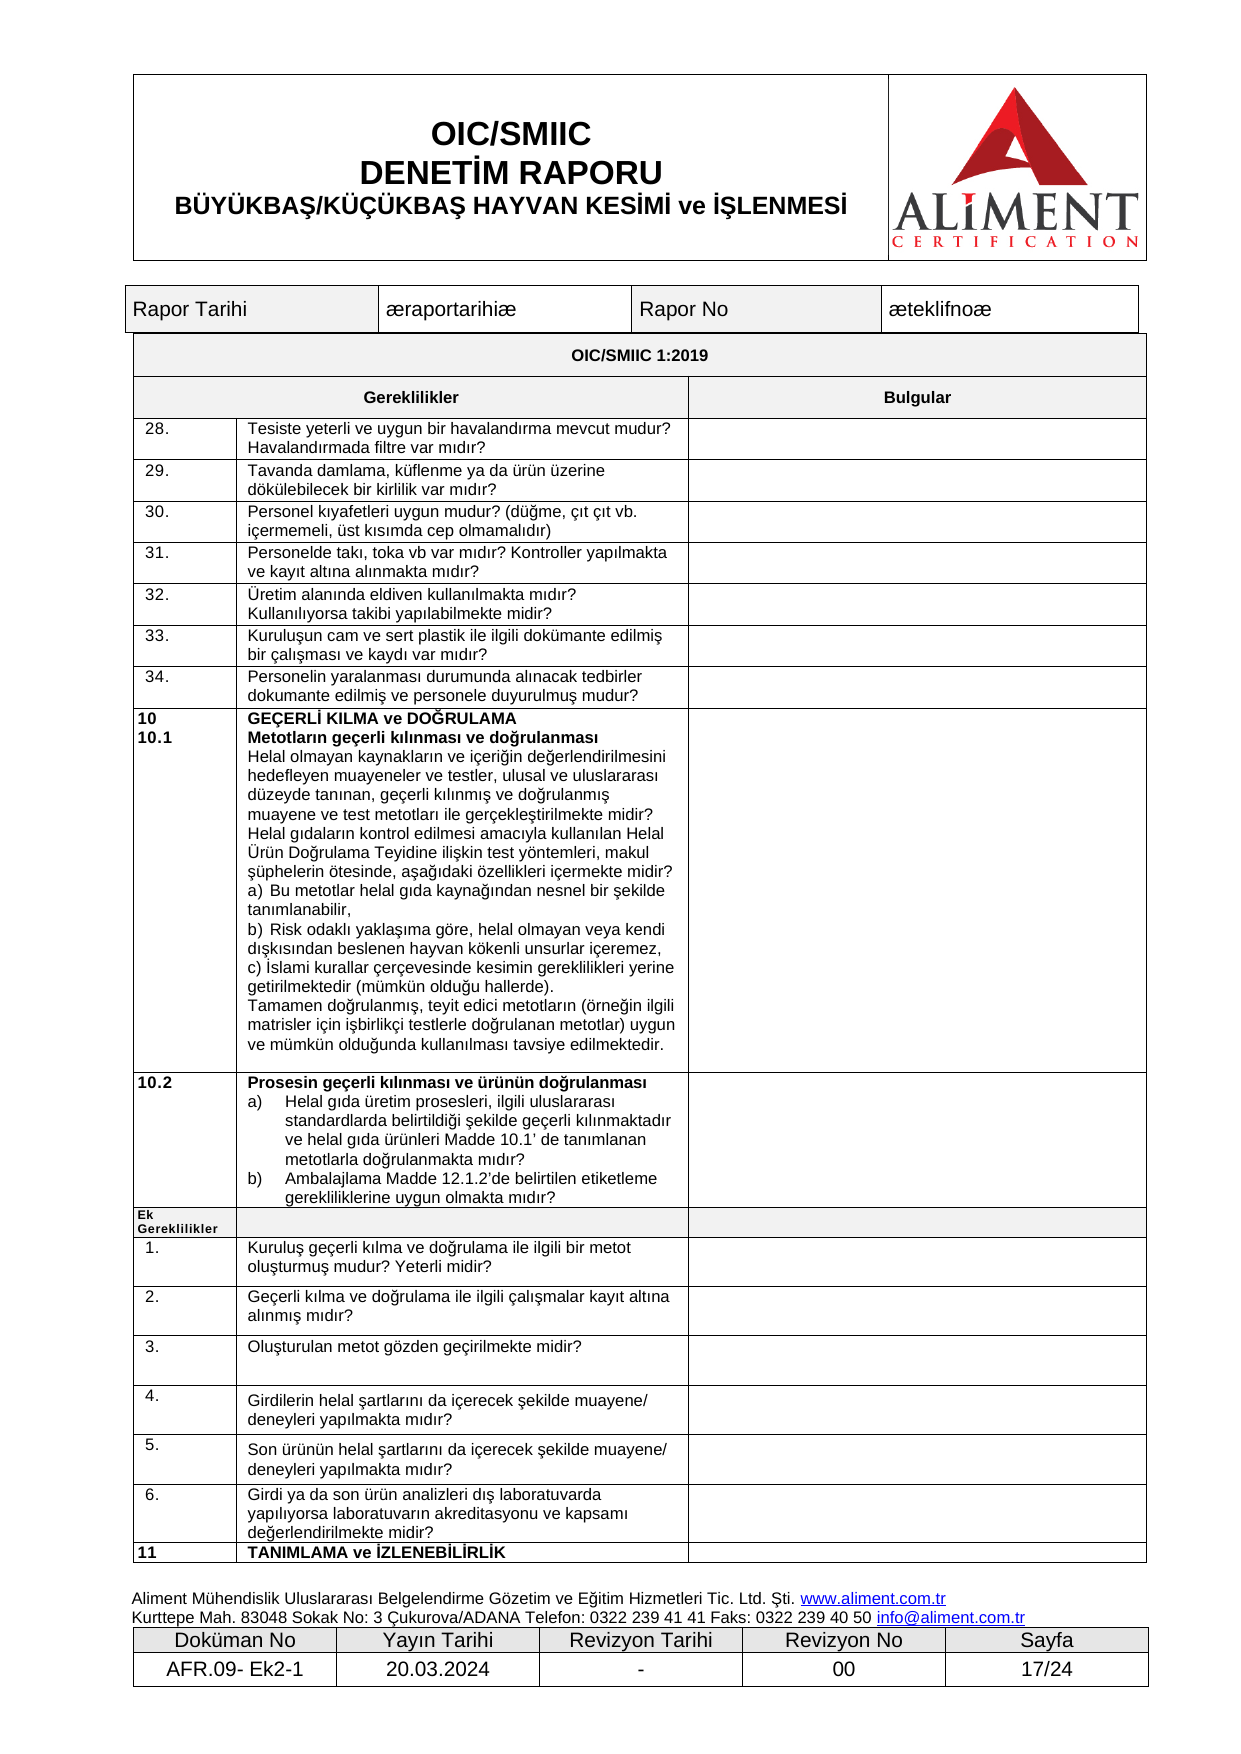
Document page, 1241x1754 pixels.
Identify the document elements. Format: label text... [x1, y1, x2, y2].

table_cell Son ürünün helal şartlarını da içerecek şekilde muayene/ deneyleri yapılmakta mıdır? [237, 1435, 688, 1483]
table_cell [134, 1386, 236, 1434]
table_cell [689, 1238, 1146, 1286]
table_cell [689, 626, 1146, 666]
table_cell Oluşturulan metot gözden geçirilmekte midir? [237, 1336, 688, 1385]
table_cell Gereklilikler [134, 377, 688, 418]
table_cell [134, 419, 236, 459]
table_cell Personelin yaralanması durumunda alınacak tedbirler dokumante edilmiş ve personele duyurulmuş mudur? [237, 667, 688, 707]
table_cell [689, 1485, 1146, 1542]
table_cell Prosesin geçerli kılınması ve ürünün doğrulanması Helal gıda üretim prosesleri, ilgili uluslararası standardlarda belirtildiği şekilde geçerli kılınmaktadır ve helal gıda ürünleri Madde 10.1’ de tanımlanan metotlarla doğrulanmakta mıdır? Ambalajlama Madde 12.1.2’de belirtilen etiketleme gerekliliklerine uygun olmakta mıdır? [237, 1073, 688, 1207]
table_cell [134, 502, 236, 542]
table_cell [689, 1208, 1146, 1237]
table_cell [134, 1287, 236, 1335]
table_cell [689, 1336, 1146, 1385]
table_cell [689, 419, 1146, 459]
table_cell Tesiste yeterli ve uygun bir havalandırma mevcut mudur? Havalandırmada filtre var mıdır? [237, 419, 688, 459]
table_cell [689, 1287, 1146, 1335]
table_cell [134, 1485, 236, 1542]
table_cell [237, 1208, 688, 1237]
table_cell Girdilerin helal şartlarını da içerecek şekilde muayene/ deneyleri yapılmakta mıdır? [237, 1386, 688, 1434]
table_cell Kuruluş geçerli kılma ve doğrulama ile ilgili bir metot oluşturmuş mudur? Yeterli midir? [237, 1238, 688, 1286]
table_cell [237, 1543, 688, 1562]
table_cell [134, 1336, 236, 1385]
table_cell [134, 626, 236, 666]
table_header OIC/SMIIC 1:2019 [134, 334, 1146, 376]
table_cell [689, 1073, 1146, 1207]
table_cell Personel kıyafetleri uygun mudur? (düğme, çıt çıt vb. içermemeli, üst kısımda cep olmamalıdır) [237, 502, 688, 542]
table_cell Personelde takı, toka vb var mıdır? Kontroller yapılmakta ve kayıt altına alınmakta mıdır? [237, 543, 688, 583]
table_cell Kuruluşun cam ve sert plastik ile ilgili dokümante edilmiş bir çalışması ve kaydı var mıdır? [237, 626, 688, 666]
table_cell [134, 667, 236, 707]
table_cell 10 10.1 [134, 709, 236, 1072]
table_cell [134, 1435, 236, 1483]
table_cell [689, 584, 1146, 625]
table_cell [689, 543, 1146, 583]
table_cell [689, 1543, 1146, 1562]
table_cell [689, 667, 1146, 707]
table_cell GEÇERLİ KILMA ve DOĞRULAMA Metotların geçerli kılınması ve doğrulanması Helal olmayan kaynakların ve içeriğin değerlendirilmesini hedefleyen muayeneler ve testler, ulusal ve uluslararası düzeyde tanınan, geçerli kılınmış ve doğrulanmış muayene ve test metotları ile gerçekleştirilmekte midir? Helal gıdaların kontrol edilmesi amacıyla kullanılan Helal Ürün Doğrulama Teyidine ilişkin test yöntemleri, makul şüphelerin ötesinde, aşağıdaki özellikleri içermekte midir? a) Bu metotlar helal gıda kaynağından nesnel bir şekilde tanımlanabilir, b) Risk odaklı yaklaşıma göre, helal olmayan veya kendi dışkısından beslenen hayvan kökenli unsurlar içeremez, c) İslami kurallar çerçevesinde kesimin gereklilikleri yerine getirilmektedir (mümkün olduğu hallerde). Tamamen doğrulanmış, teyit edici metotların (örneğin ilgili matrisler için işbirlikçi testlerle doğrulanan metotlar) uygun ve mümkün olduğunda kullanılması tavsiye edilmektedir. [237, 709, 688, 1072]
table_cell Girdi ya da son ürün analizleri dış laboratuvarda yapılıyorsa laboratuvarın akreditasyonu ve kapsamı değerlendirilmekte midir? [237, 1485, 688, 1542]
table_cell Tavanda damlama, küflenme ya da ürün üzerine dökülebilecek bir kirlilik var mıdır? [237, 460, 688, 501]
table_cell [134, 1238, 236, 1286]
table_cell Üretim alanında eldiven kullanılmakta mıdır? Kullanılıyorsa takibi yapılabilmekte midir? [237, 584, 688, 625]
table_cell Bulgular [689, 377, 1146, 418]
picture [888, 79, 1142, 255]
table_cell [134, 584, 236, 625]
table_cell 10.2 [134, 1073, 236, 1207]
table_cell [689, 709, 1146, 1072]
table_cell Ek Gereklilikler [134, 1208, 236, 1237]
table_cell [134, 543, 236, 583]
table_cell [689, 1386, 1146, 1434]
table_cell Geçerli kılma ve doğrulama ile ilgili çalışmalar kayıt altına alınmış mıdır? [237, 1287, 688, 1335]
table_cell [689, 502, 1146, 542]
table_cell 11 [134, 1543, 236, 1562]
table_cell [689, 1435, 1146, 1483]
table_cell [134, 460, 236, 501]
table_cell [689, 460, 1146, 501]
